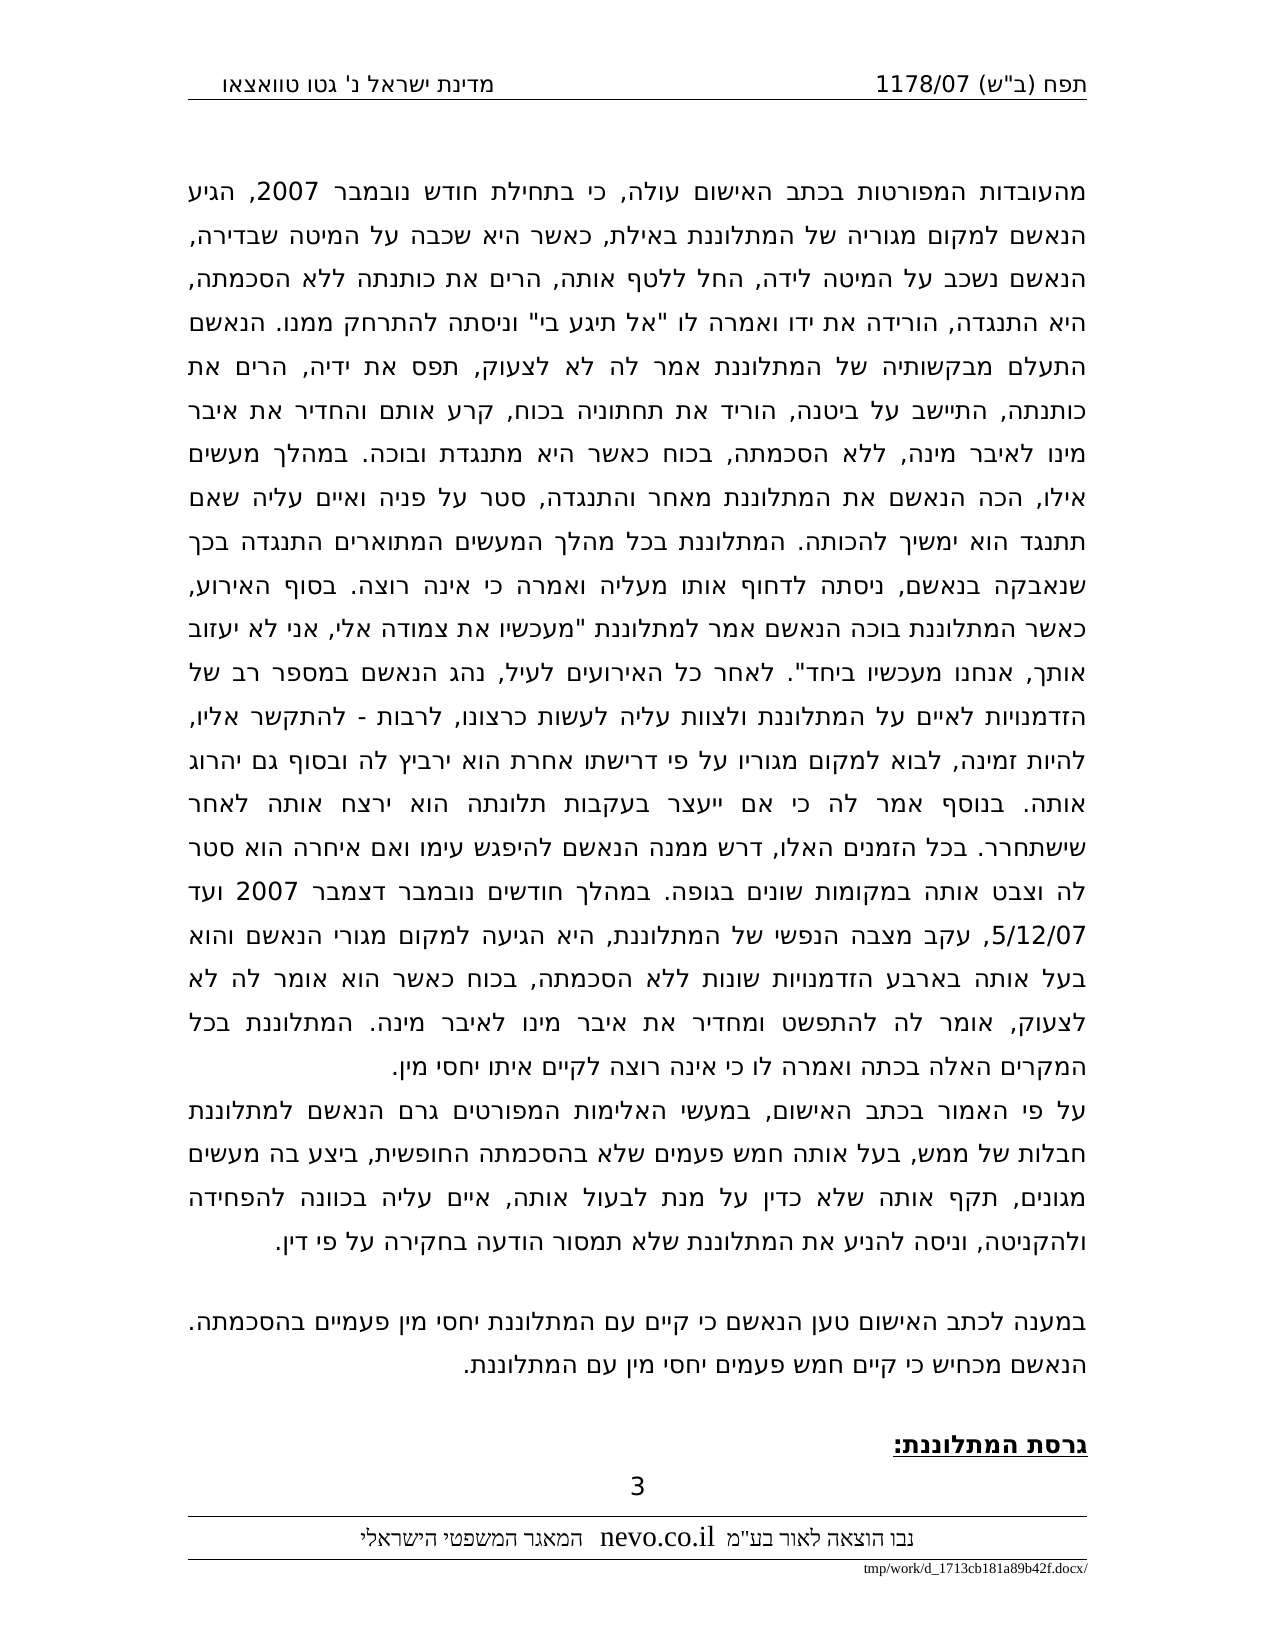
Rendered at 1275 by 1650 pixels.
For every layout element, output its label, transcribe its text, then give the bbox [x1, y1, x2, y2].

text מהעובדות המפורטות בכתב האישום עולה, כי בתחילת חודש נובמבר 2007, הגיע הנאשם למקום מגוריה של המתלוננת באילת, כאשר היא שכבה על המיטה שבדירה, הנאשם נשכב על המיטה לידה, החל ללטף אותה, הרים את כותנתה ללא הסכמתה, היא התנגדה, הורידה את ידו ואמרה לו "אל תיגע בי" וניסתה להתרחק ממנו. הנאשם התעלם מבקשותיה של המתלוננת אמר לה לא לצעוק, תפס את ידיה, הרים את כותנתה, התיישב על ביטנה, הוריד את תחתוניה בכוח, קרע אותם והחדיר את איבר מינו לאיבר מינה, ללא הסכמתה, בכוח כאשר היא מתנגדת ובוכה. במהלך מעשים אילו, הכה הנאשם את המתלוננת מאחר והתנגדה, סטר על פניה ואיים עליה שאם תתנגד הוא ימשיך להכותה. המתלוננת בכל מהלך המעשים המתוארים התנגדה בכך שנאבקה בנאשם, ניסתה לדחוף אותו מעליה ואמרה כי אינה רוצה. בסוף האירוע, כאשר המתלוננת בוכה הנאשם אמר למתלוננת "מעכשיו את צמודה אלי, אני לא יעזוב אותך, אנחנו מעכשיו ביחד". לאחר כל האירועים לעיל, נהג הנאשם במספר רב של הזדמנויות לאיים על המתלוננת ולצוות עליה לעשות כרצונו, לרבות - להתקשר אליו, להיות זמינה, לבוא למקום מגוריו על פי דרישתו אחרת הוא ירביץ לה ובסוף גם יהרוג אותה. בנוסף אמר לה כי אם ייעצר בעקבות תלונתה הוא ירצח אותה לאחר שישתחרר. בכל הזמנים האלו, דרש ממנה הנאשם להיפגש עימו ואם איחרה הוא סטר לה וצבט אותה במקומות שונים בגופה. במהלך חודשים נובמבר דצמבר 2007 ועד 5/12/07, עקב מצבה הנפשי של המתלוננת, היא הגיעה למקום מגורי הנאשם והוא בעל אותה בארבע הזדמנויות שונות ללא הסכמתה, בכוח כאשר הוא אומר לה לא לצעוק, אומר לה להתפשט ומחדיר את איבר מינו לאיבר מינה. המתלוננת בכל המקרים האלה בכתה ואמרה לו כי אינה רוצה לקיים איתו יחסי מין. [187, 177, 1087, 1081]
text גרסת המתלוננת: [187, 1431, 1087, 1460]
text במענה לכתב האישום טען הנאשם כי קיים עם המתלוננת יחסי מין פעמיים בהסכמתה. הנאשם מכחיש כי קיים חמש פעמים יחסי מין עם המתלוננת. [187, 1307, 1087, 1380]
text על פי האמור בכתב האישום, במעשי האלימות המפורטים גרם הנאשם למתלוננת חבלות של ממש, בעל אותה חמש פעמים שלא בהסכמתה החופשית, ביצע בה מעשים מגונים, תקף אותה שלא כדין על מנת לבעול אותה, איים עליה בכוונה להפחידה ולהקניטה, וניסה להניע את המתלוננת שלא תמסור הודעה בחקירה על פי דין. [187, 1096, 1087, 1256]
